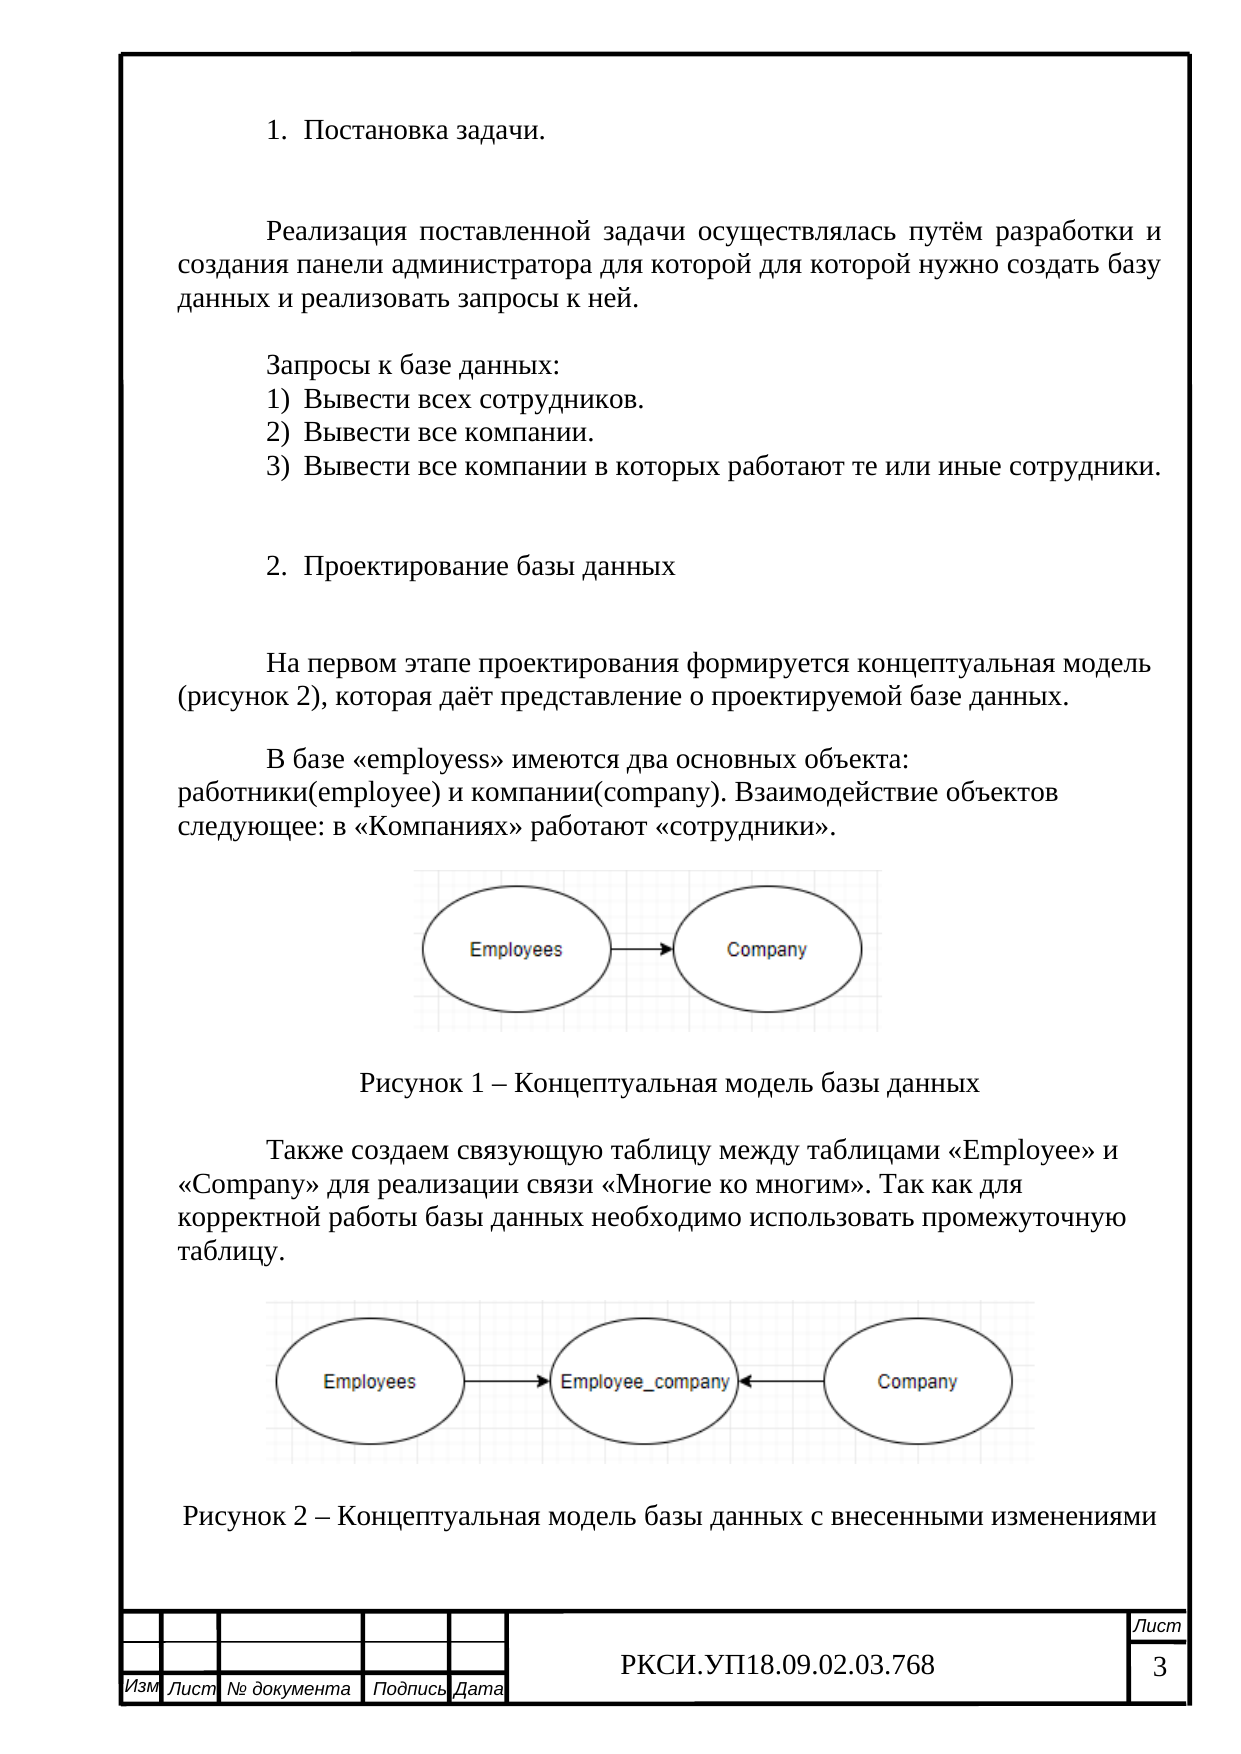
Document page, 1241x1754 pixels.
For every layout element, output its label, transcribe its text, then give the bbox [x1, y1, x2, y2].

list Вывести все компании. [266, 414, 1162, 448]
text Рисунок 2 – Концептуальная модель базы данных с внесенными изменениями [177, 1498, 1162, 1531]
text На первом этапе проектирования формируется концептуальная модель (рисунок 2), которая даёт представление о проектируемой базе данных. [177, 645, 1162, 712]
picture [265, 1300, 1035, 1464]
list Вывести всех сотрудников. [266, 381, 1162, 414]
text Рисунок 1 – Концептуальная модель базы данных [177, 1065, 1162, 1099]
picture [413, 870, 883, 1032]
list Постановка задачи. [266, 112, 1162, 146]
text Запросы к базе данных: [177, 347, 1162, 381]
text Реализация поставленной задачи осуществлялась путём разработки и создания панели администратора для которой для которой нужно создать базу данных и реализовать запросы к ней. [177, 213, 1162, 314]
list Проектирование базы данных [266, 548, 1162, 582]
list Вывести все компании в которых работают те или иные сотрудники. [266, 448, 1162, 481]
text В базе «employess» имеются два основных объекта: работники(employee) и компании(company). Взаимодействие объектов следующее: в «Компаниях» работают «сотрудники». [177, 741, 1162, 842]
text Также создаем связующую таблицу между таблицами «Employee» и «Company» для реализации связи «Многие ко многим». Так как для корректной работы базы данных необходимо использовать промежуточную таблицу. [177, 1132, 1162, 1266]
